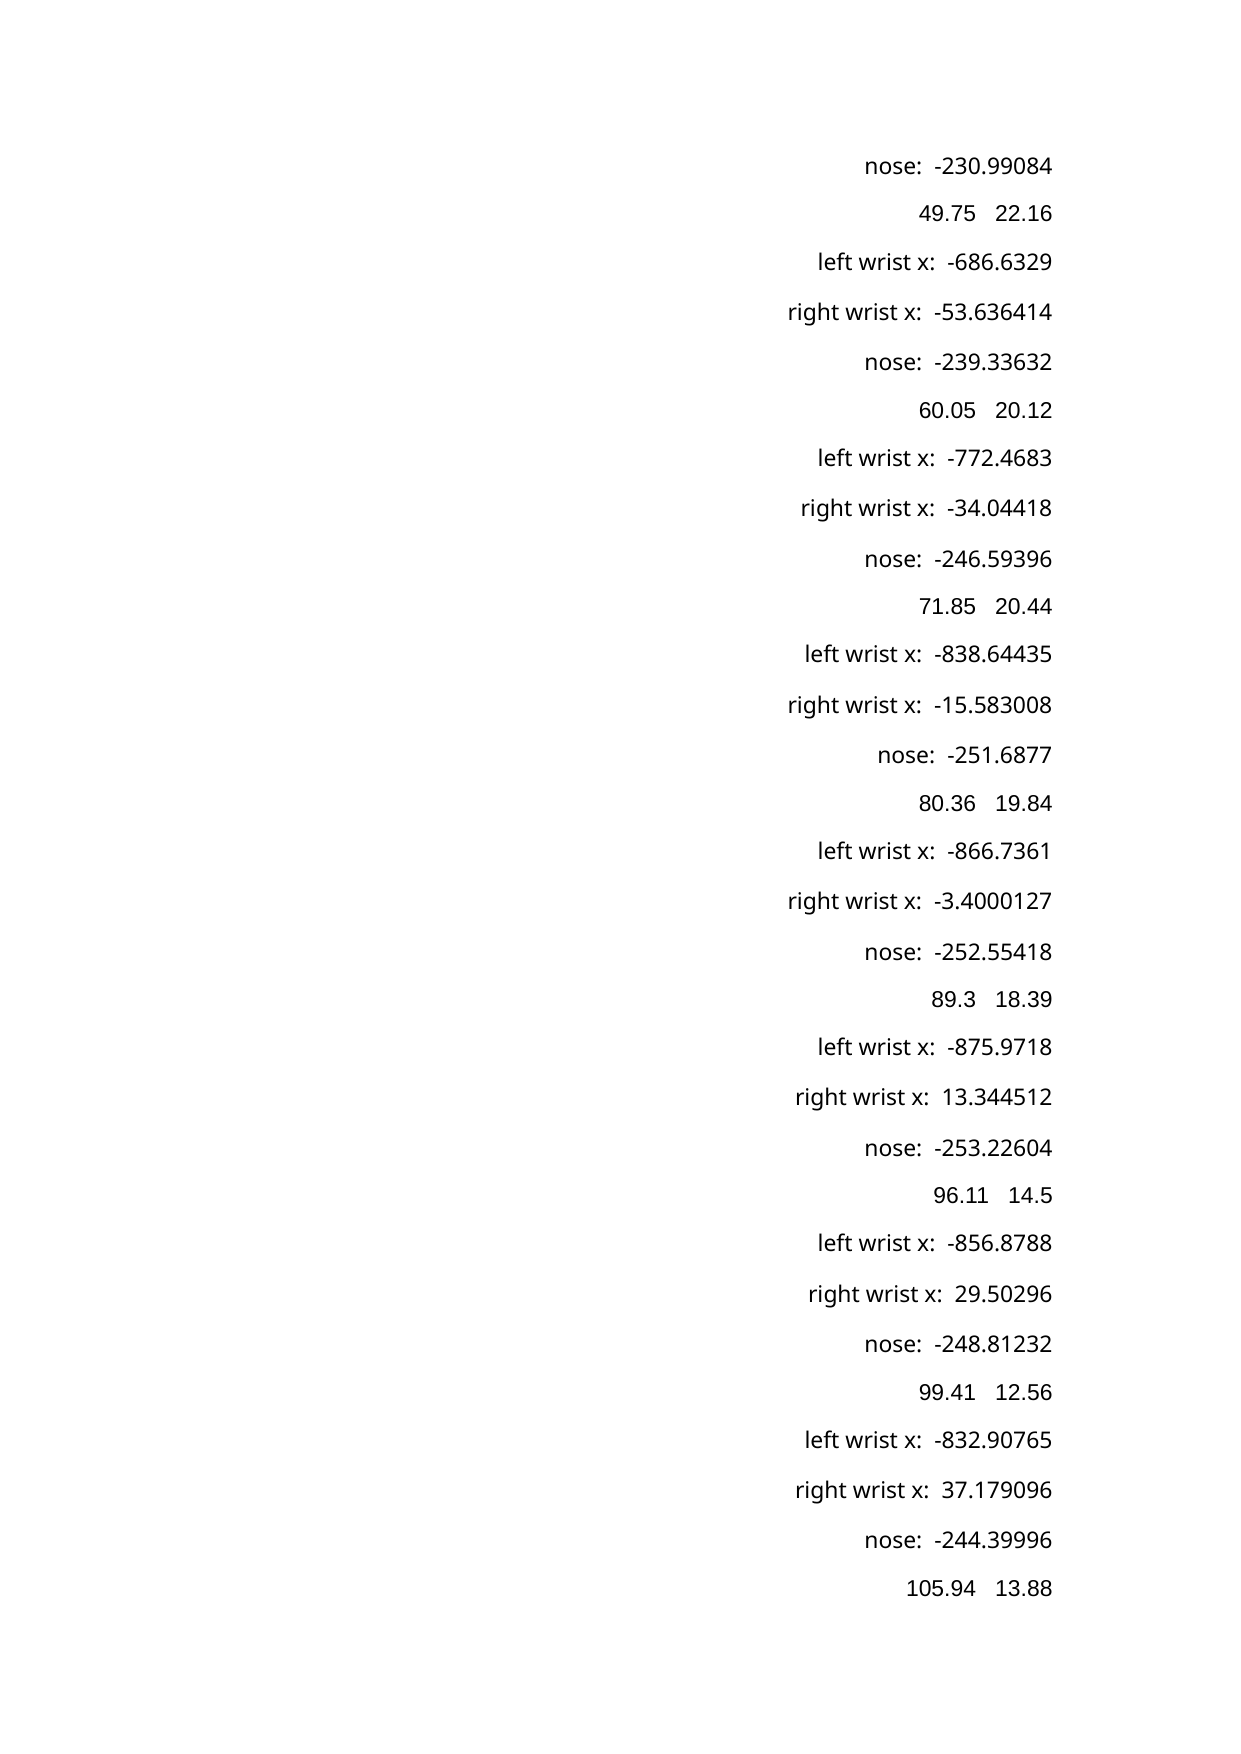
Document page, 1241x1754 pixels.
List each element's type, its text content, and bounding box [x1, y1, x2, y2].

text left wrist x: -866.7361 [187, 834, 1053, 866]
text right wrist x: 37.179096 [187, 1474, 1053, 1505]
text 20.44 71.85 [187, 593, 1053, 619]
text 12.56 99.41 [187, 1378, 1053, 1405]
text left wrist x: -686.6329 [187, 246, 1053, 277]
text right wrist x: -34.04418 [187, 492, 1053, 523]
text 19.84 80.36 [187, 789, 1053, 816]
text nose: -246.59396 [187, 543, 1053, 574]
text 22.16 49.75 [187, 200, 1053, 227]
text right wrist x: -3.4000127 [187, 885, 1053, 916]
text nose: -251.6877 [187, 739, 1053, 770]
text nose: -248.81232 [187, 1328, 1053, 1359]
text 14.5 96.11 [187, 1182, 1053, 1208]
text nose: -239.33632 [187, 346, 1053, 378]
text 18.39 89.3 [187, 986, 1053, 1012]
text right wrist x: -15.583008 [187, 689, 1053, 720]
text left wrist x: -838.64435 [187, 638, 1053, 669]
text left wrist x: -856.8788 [187, 1227, 1053, 1258]
text 20.12 60.05 [187, 397, 1053, 423]
text left wrist x: -875.9718 [187, 1031, 1053, 1062]
text right wrist x: 29.50296 [187, 1278, 1053, 1309]
text right wrist x: -53.636414 [187, 296, 1053, 327]
text nose: -230.99084 [187, 150, 1053, 181]
text left wrist x: -772.4683 [187, 442, 1053, 473]
text left wrist x: -832.90765 [187, 1424, 1053, 1455]
text nose: -244.39996 [187, 1524, 1053, 1556]
text 13.88 105.94 [187, 1575, 1053, 1601]
text nose: -252.55418 [187, 935, 1053, 967]
text nose: -253.22604 [187, 1132, 1053, 1163]
text right wrist x: 13.344512 [187, 1081, 1053, 1113]
